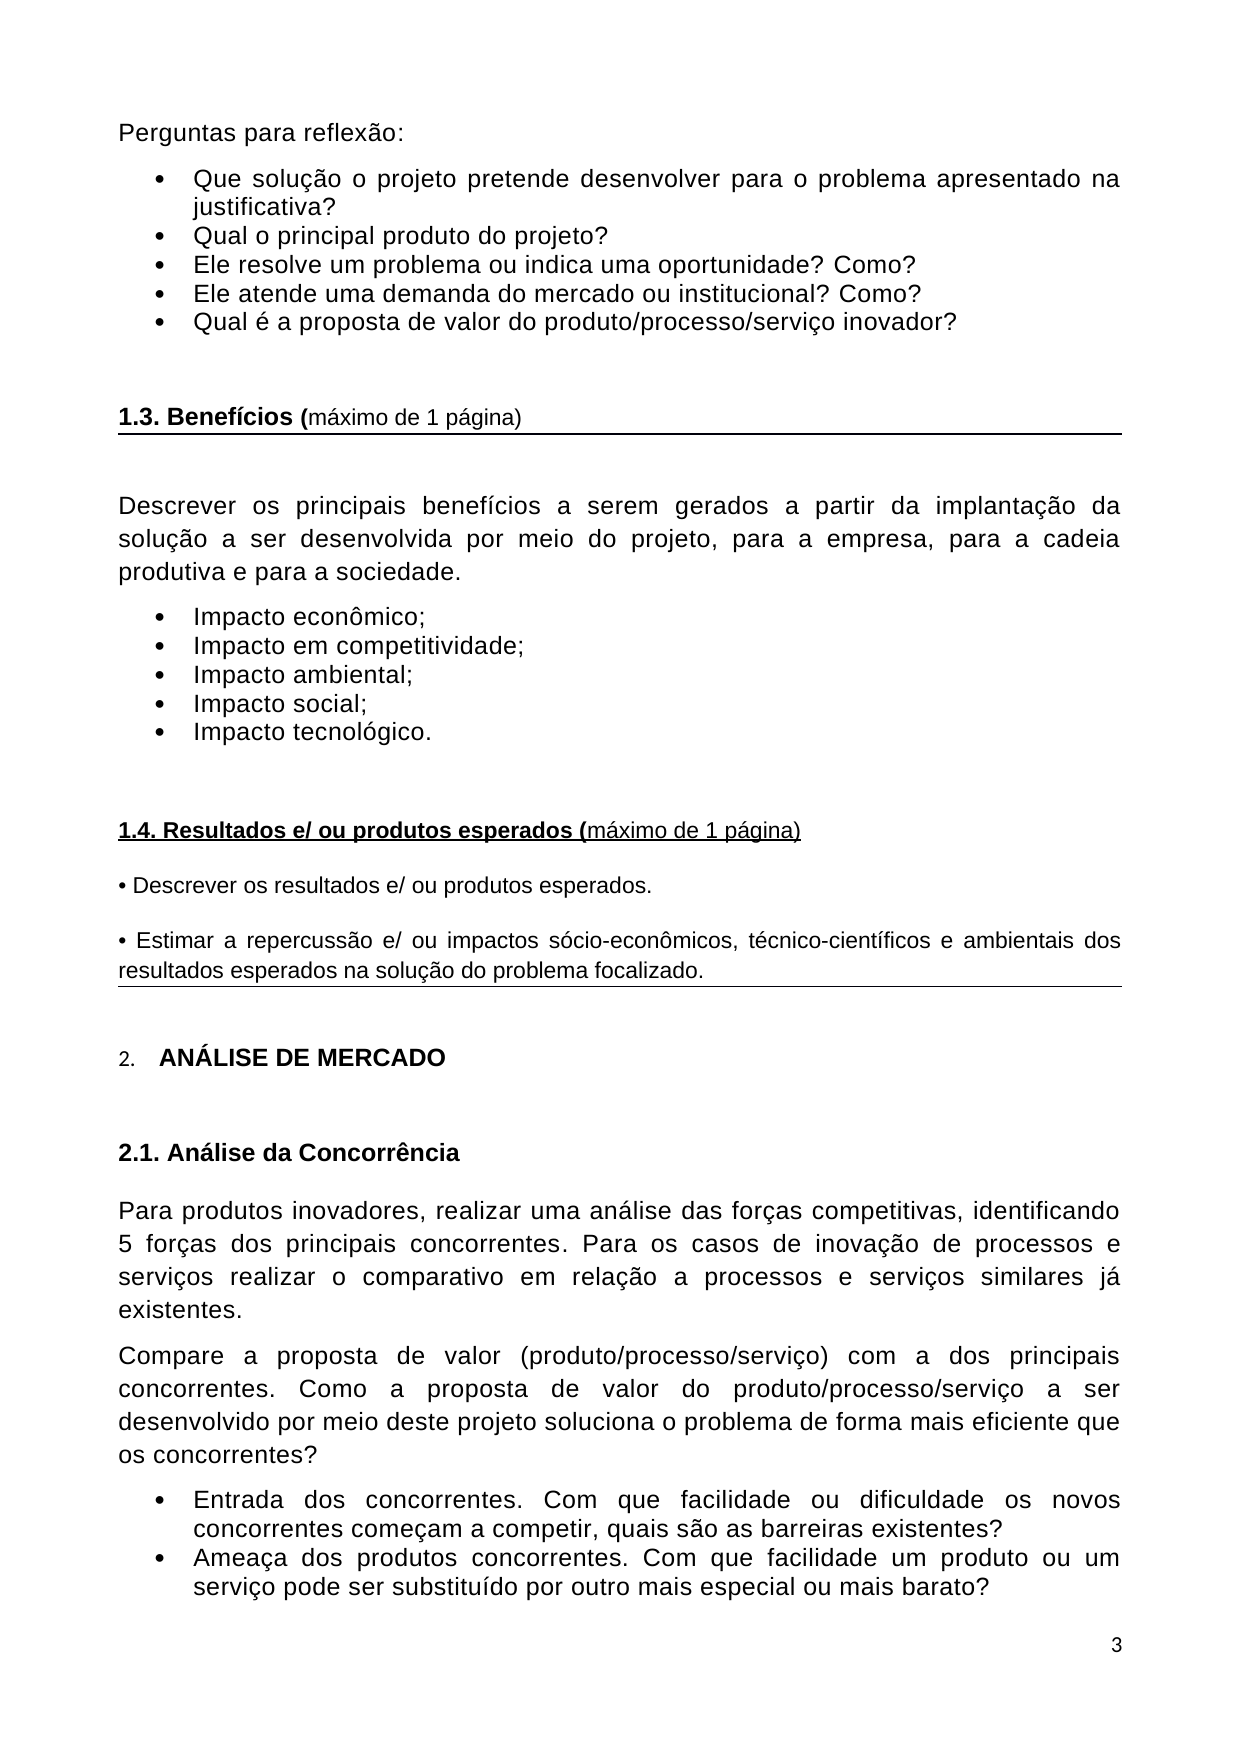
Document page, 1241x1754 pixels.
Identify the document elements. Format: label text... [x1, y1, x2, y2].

list • Descrever os resultados e/ ou produtos esperados. [118, 872, 1122, 898]
list Impacto social; [156, 689, 1122, 717]
list Impacto tecnológico. [156, 717, 1122, 746]
list 1.4. Resultados e/ ou produtos esperados (máximo de 1 página) [118, 817, 1122, 843]
list Impacto ambiental; [156, 660, 1122, 689]
list Impacto em competitividade; [156, 631, 1122, 660]
list Impacto econômico; [156, 602, 1122, 631]
list Ele resolve um problema ou indica uma oportunidade? Como? [156, 250, 1122, 279]
list ANÁLISE DE MERCADO [118, 1043, 1122, 1072]
list • Estimar a repercussão e/ ou impactos sócio-econômicos, técnico-científicos e ambientais dos resultados esperados na solução do problema focalizado. [118, 927, 1122, 986]
text Descrever os principais benefícios a serem gerados a partir da implantação da solução a ser desenvolvida por meio do projeto, para a empresa, para a cadeia produtiva e para a sociedade. [118, 491, 1122, 586]
list Qual o principal produto do projeto? [156, 221, 1122, 250]
text Compare a proposta de valor (produto/processo/serviço) com a dos principais concorrentes. Como a proposta de valor do produto/processo/serviço a ser desenvolvido por meio deste projeto soluciona o problema de forma mais eficiente que os concorrentes? [118, 1341, 1122, 1469]
text Para produtos inovadores, realizar uma análise das forças competitivas, identificando 5 forças dos principais concorrentes. Para os casos de inovação de processos e serviços realizar o comparativo em relação a processos e serviços similares já existentes. [118, 1196, 1122, 1324]
list Que solução o projeto pretende desenvolver para o problema apresentado na justificativa? [156, 164, 1122, 221]
text 2.1. Análise da Concorrência [118, 1138, 1122, 1167]
list Qual é a proposta de valor do produto/processo/serviço inovador? [156, 307, 1122, 336]
list Ele atende uma demanda do mercado ou institucional? Como? [156, 279, 1122, 307]
list Ameaça dos produtos concorrentes. Com que facilidade um produto ou um serviço pode ser substituído por outro mais especial ou mais barato? [156, 1543, 1122, 1601]
text Perguntas para reflexão: [118, 118, 1122, 147]
list Entrada dos concorrentes. Com que facilidade ou dificuldade os novos concorrentes começam a competir, quais são as barreiras existentes? [156, 1486, 1122, 1543]
list 1.3. Benefícios (máximo de 1 página) [118, 402, 1122, 433]
